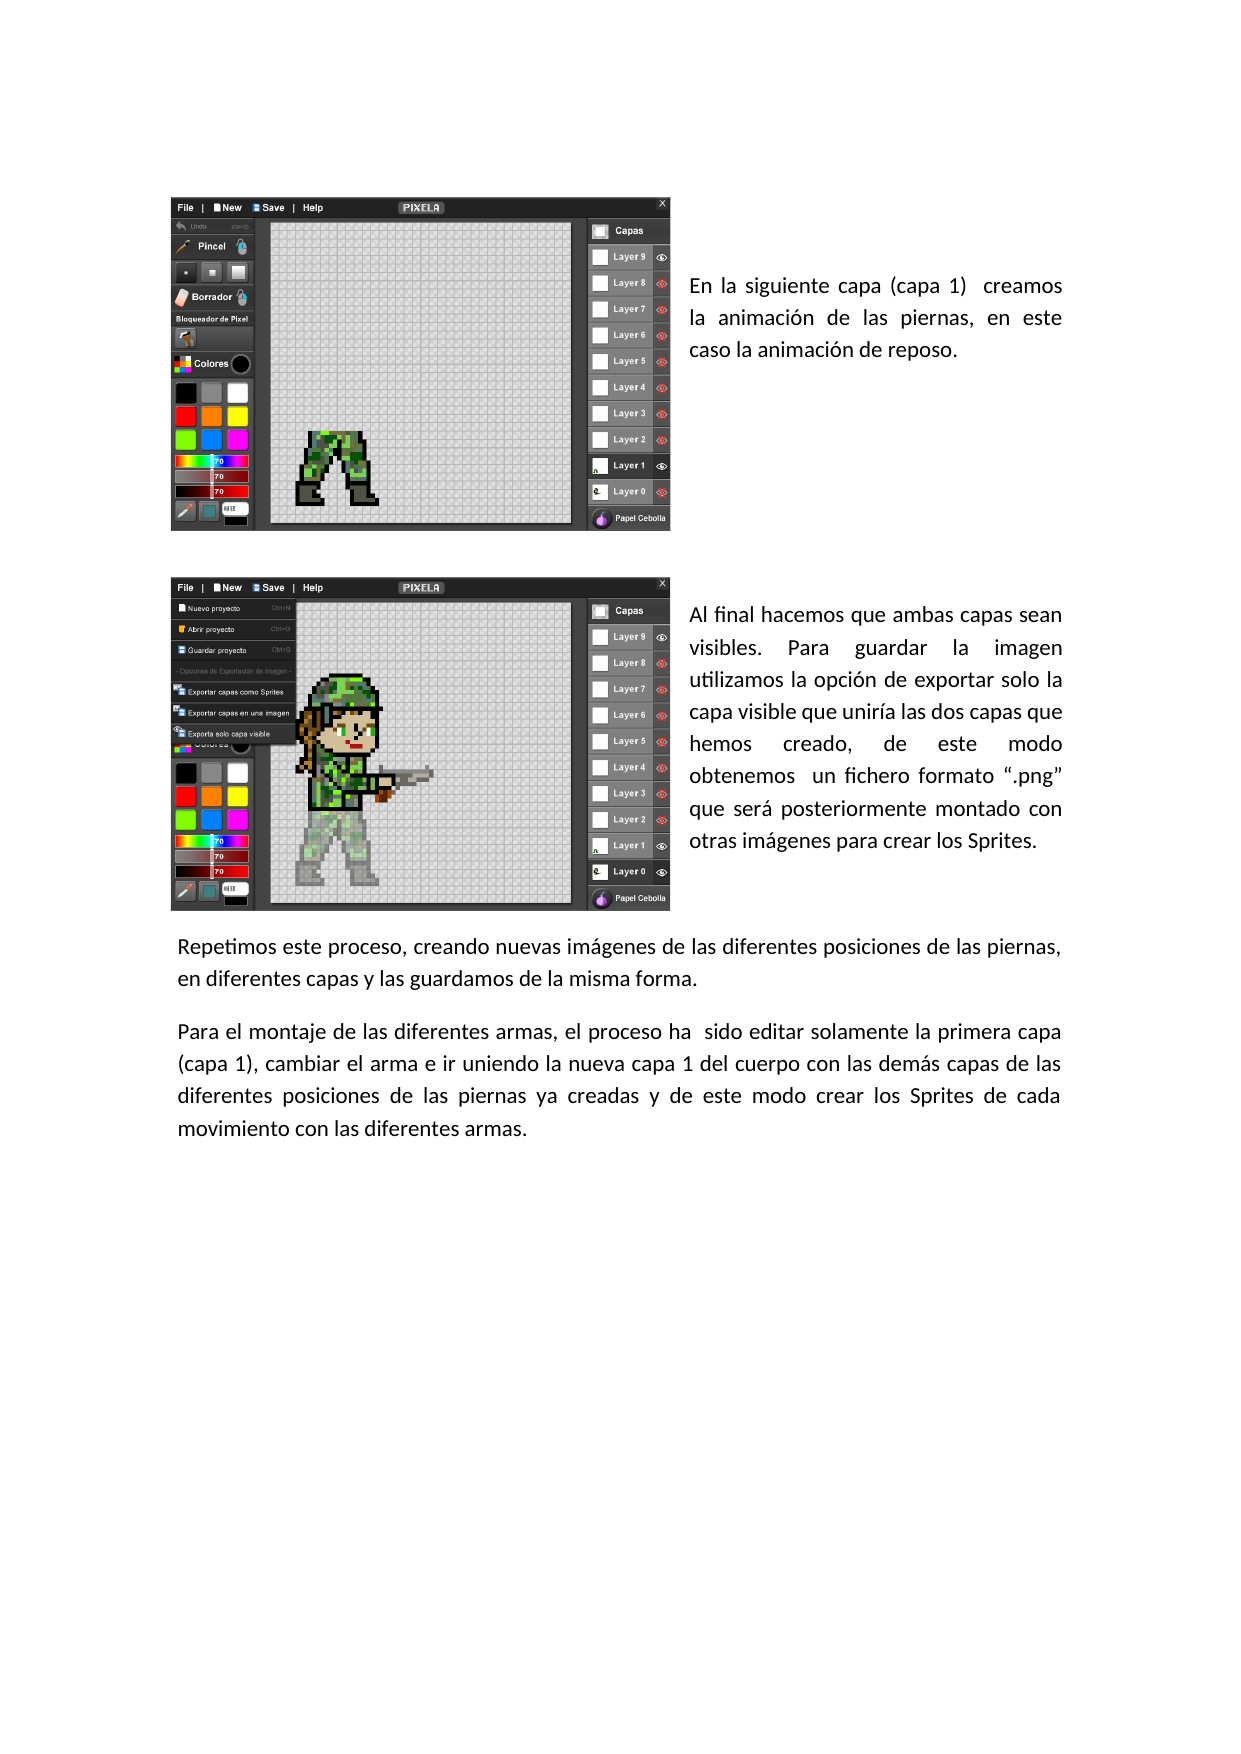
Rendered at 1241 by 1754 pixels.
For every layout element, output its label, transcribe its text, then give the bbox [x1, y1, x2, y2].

text Para el montaje de las diferentes armas, el proceso ha sido editar solamente la primera capa (capa 1), cambiar el arma e ir uniendo la nueva capa 1 del cuerpo con las demás capas de las diferentes posiciones de las piernas ya creadas y de este modo crear los Sprites de cada movimiento con las diferentes armas. [177, 1017, 1063, 1142]
text Al final hacemos que ambas capas sean visibles. Para guardar la imagen utilizamos la opción de exportar solo la capa visible que uniría las dos capas que hemos creado, de este modo obtenemos un fichero formato “.png” que será posteriormente montado con otras imágenes para crear los Sprites. [671, 601, 1063, 854]
text En la siguiente capa (capa 1) creamos la animación de las piernas, en este caso la animación de reposo. [671, 271, 1063, 363]
picture [170, 577, 671, 911]
text Repetimos este proceso, creando nuevas imágenes de las diferentes posiciones de las piernas, en diferentes capas y las guardamos de la misma forma. [177, 932, 1063, 992]
picture [170, 197, 671, 531]
